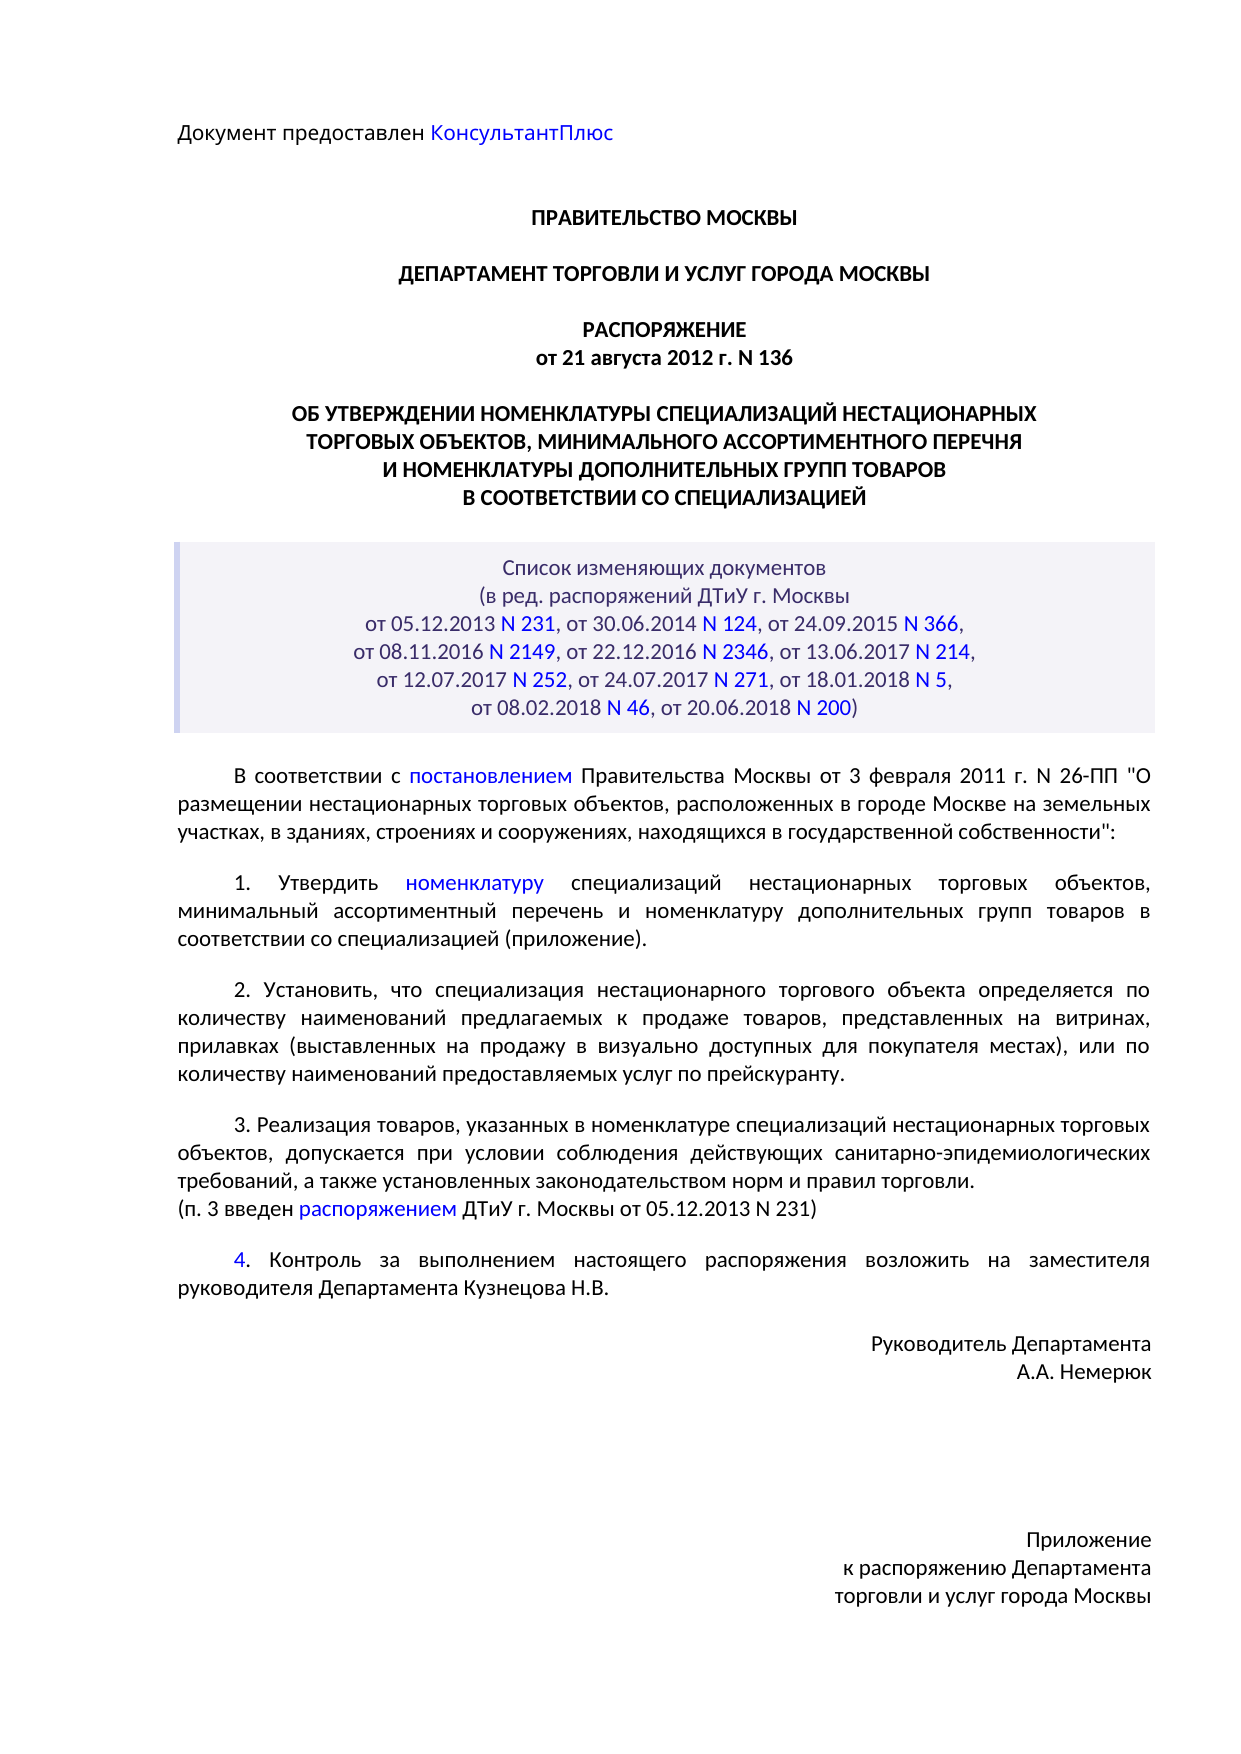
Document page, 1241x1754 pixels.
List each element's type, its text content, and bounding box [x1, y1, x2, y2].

title РАСПОРЯЖЕНИЕ [177, 315, 1152, 343]
title ОБ УТВЕРЖДЕНИИ НОМЕНКЛАТУРЫ СПЕЦИАЛИЗАЦИЙ НЕСТАЦИОНАРНЫХ [177, 399, 1152, 427]
table_header Список изменяющих документов (в ред. распоряжений ДТиУ г. Москвы от 05.12.2013 N 231, от 30.06.2014 N 124, от 24.09.2015 N 366, от 08.11.2016 N 2149, от 22.12.2016 N 2346, от 13.06.2017 N 214, от 12.07.2017 N 252, от 24.07.2017 N 271, от 18.01.2018 N 5, от 08.02.2018 N 46, от 20.06.2018 N 200) [180, 542, 1149, 733]
title В СООТВЕТСТВИИ СО СПЕЦИАЛИЗАЦИЕЙ [177, 483, 1152, 511]
title ДЕПАРТАМЕНТ ТОРГОВЛИ И УСЛУГ ГОРОДА МОСКВЫ [177, 259, 1152, 287]
title Документ предоставлен КонсультантПлюс [177, 118, 1152, 175]
text 3. Реализация товаров, указанных в номенклатуре специализаций нестационарных торговых объектов, допускается при условии соблюдения действующих санитарно-эпидемиологических требований, а также установленных законодательством норм и правил торговли. [177, 1110, 1152, 1194]
text В соответствии с постановлением Правительства Москвы от 3 февраля 2011 г. N 26-ПП "О размещении нестационарных торговых объектов, расположенных в городе Москве на земельных участках, в зданиях, строениях и сооружениях, находящихся в государственной собственности": [177, 761, 1152, 845]
text 4. Контроль за выполнением настоящего распоряжения возложить на заместителя руководителя Департамента Кузнецова Н.В. [177, 1245, 1152, 1301]
text 2. Установить, что специализация нестационарного торгового объекта определяется по количеству наименований предлагаемых к продаже товаров, представленных на витринах, прилавках (выставленных на продажу в визуально доступных для покупателя местах), или по количеству наименований предоставляемых услуг по прейскуранту. [177, 975, 1152, 1087]
text А.А. Немерюк [177, 1357, 1152, 1385]
text к распоряжению Департамента [177, 1553, 1152, 1581]
text Руководитель Департамента [177, 1329, 1152, 1357]
title И НОМЕНКЛАТУРЫ ДОПОЛНИТЕЛЬНЫХ ГРУПП ТОВАРОВ [177, 455, 1152, 483]
text (п. 3 введен распоряжением ДТиУ г. Москвы от 05.12.2013 N 231) [177, 1194, 1152, 1222]
text 1. Утвердить номенклатуру специализаций нестационарных торговых объектов, минимальный ассортиментный перечень и номенклатуру дополнительных групп товаров в соответствии со специализацией (приложение). [177, 868, 1152, 952]
text торговли и услуг города Москвы [177, 1581, 1152, 1609]
title ПРАВИТЕЛЬСТВО МОСКВЫ [177, 203, 1152, 231]
text Приложение [177, 1525, 1152, 1553]
title ТОРГОВЫХ ОБЪЕКТОВ, МИНИМАЛЬНОГО АССОРТИМЕНТНОГО ПЕРЕЧНЯ [177, 427, 1152, 455]
title от 21 августа 2012 г. N 136 [177, 343, 1152, 371]
